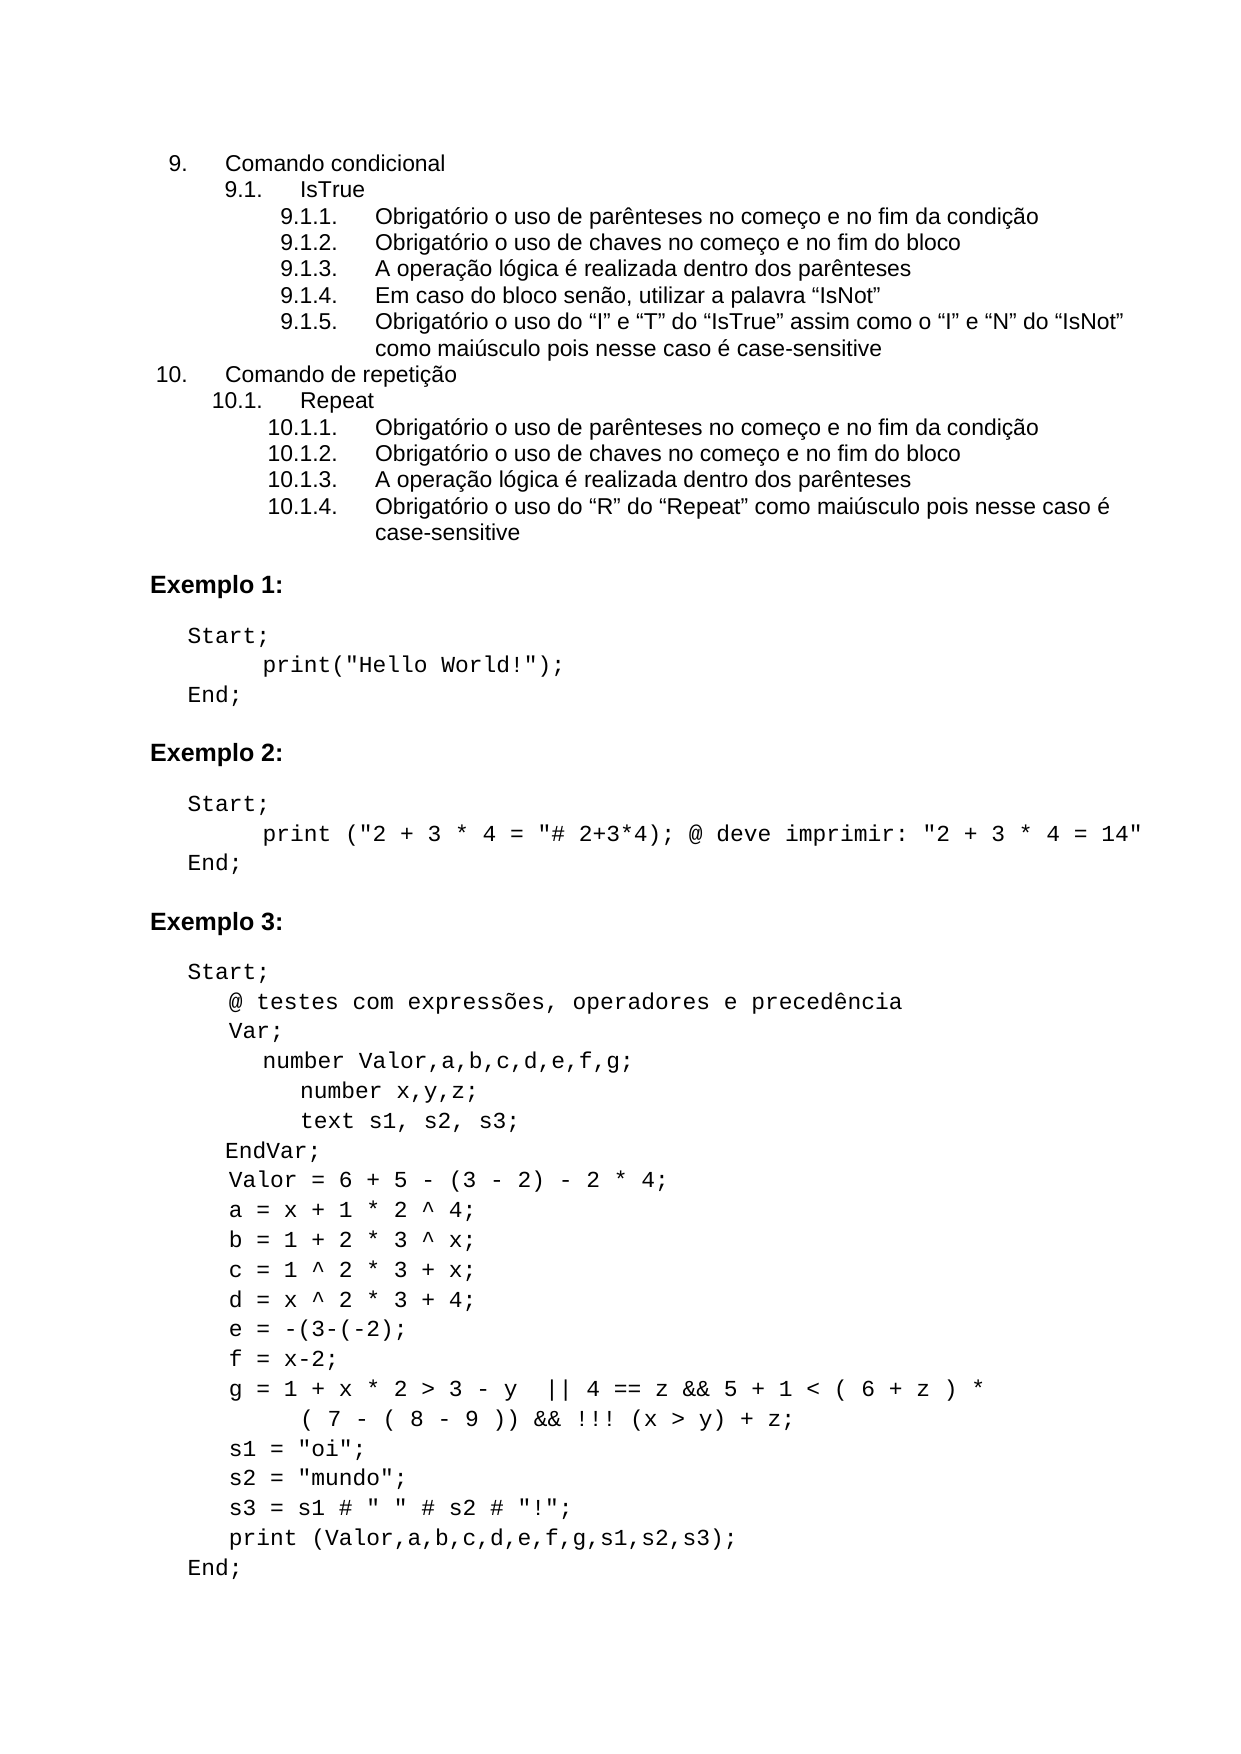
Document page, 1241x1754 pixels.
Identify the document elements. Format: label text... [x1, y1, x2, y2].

list A operação lógica é realizada dentro dos parênteses [337, 255, 1153, 282]
list Repeat [262, 387, 1153, 413]
text c = 1 ^ 2 * 3 + x; [187, 1258, 1153, 1284]
list Comando condicional [187, 150, 1153, 176]
text @ testes com expressões, operadores e precedência [187, 990, 1153, 1016]
list Obrigatório o uso de parênteses no começo e no fim da condição [337, 203, 1153, 229]
text Exemplo 3: [150, 907, 1153, 935]
list Obrigatório o uso de chaves no começo e no fim do bloco [337, 440, 1153, 466]
text s2 = "mundo"; [187, 1467, 1153, 1493]
text End; [187, 1556, 1153, 1582]
text Start; [187, 624, 1153, 650]
text Start; [187, 792, 1153, 818]
text Start; [187, 960, 1153, 986]
text Exemplo 1: [150, 570, 1153, 599]
list Obrigatório o uso do “R” do “Repeat” como maiúsculo pois nesse caso é case-sensitive [337, 493, 1153, 545]
list A operação lógica é realizada dentro dos parênteses [337, 466, 1153, 493]
list Obrigatório o uso de parênteses no começo e no fim da condição [337, 413, 1153, 440]
text number Valor,a,b,c,d,e,f,g; [262, 1050, 1153, 1076]
text e = -(3-(-2); [187, 1318, 1153, 1344]
text text s1, s2, s3; [187, 1109, 1153, 1135]
list Obrigatório o uso de chaves no começo e no fim do bloco [337, 229, 1153, 255]
text print ("2 + 3 * 4 = "# 2+3*4); @ deve imprimir: "2 + 3 * 4 = 14" [262, 822, 1153, 848]
list Comando de repetição [187, 361, 1153, 387]
text g = 1 + x * 2 > 3 - y || 4 == z && 5 + 1 < ( 6 + z ) * [187, 1377, 1153, 1403]
text f = x-2; [187, 1348, 1153, 1373]
text ( 7 - ( 8 - 9 )) && !!! (x > y) + z; [187, 1407, 1153, 1433]
text d = x ^ 2 * 3 + 4; [187, 1288, 1153, 1314]
text print (Valor,a,b,c,d,e,f,g,s1,s2,s3); [187, 1526, 1153, 1552]
text s1 = "oi"; [187, 1437, 1153, 1463]
text a = x + 1 * 2 ^ 4; [187, 1199, 1153, 1224]
text Valor = 6 + 5 - (3 - 2) - 2 * 4; [187, 1169, 1153, 1195]
list Obrigatório o uso do “I” e “T” do “IsTrue” assim como o “I” e “N” do “IsNot” como maiúsculo pois nesse caso é case-sensitive [337, 308, 1153, 361]
text b = 1 + 2 * 3 ^ x; [187, 1228, 1153, 1254]
text s3 = s1 # " " # s2 # "!"; [187, 1497, 1153, 1522]
text print("Hello World!"); [262, 654, 1153, 680]
list IsTrue [262, 176, 1153, 203]
list Em caso do bloco senão, utilizar a palavra “IsNot” [337, 282, 1153, 308]
text number x,y,z; [187, 1079, 1153, 1105]
text Exemplo 2: [150, 738, 1153, 767]
text End; [187, 684, 1153, 709]
text End; [187, 852, 1153, 878]
text Var; [187, 1020, 1153, 1046]
text EndVar; [187, 1139, 1153, 1165]
